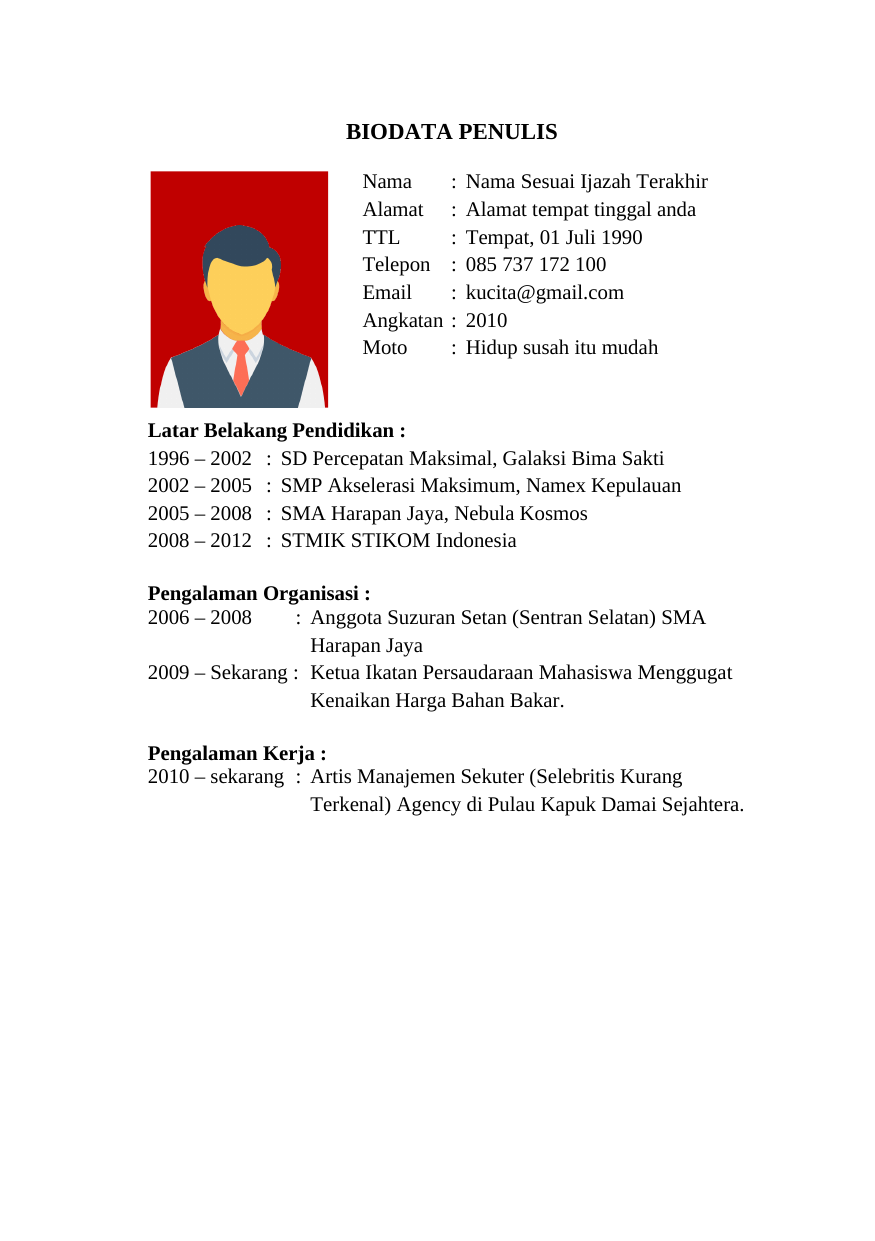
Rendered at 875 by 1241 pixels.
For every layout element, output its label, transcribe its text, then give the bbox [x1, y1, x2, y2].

text 2006 – 2008 : Anggota Suzuran Setan (Sentran Selatan) SMA Harapan Jaya [148, 605, 756, 657]
subtitle Biodata Penulis [148, 118, 756, 144]
text 2008 – 2012 : STMIK STIKOM Indonesia [148, 528, 756, 552]
text 2010 – sekarang : Artis Manajemen Sekuter (Selebritis Kurang Terkenal) Agency di Pulau Kapuk Damai Sejahtera. [148, 764, 756, 816]
table_header Nama : Nama Sesuai Ijazah Terakhir Alamat : Alamat tempat tinggal anda TTL : Tempat, 01 Juli 1990 Telepon : 085 737 172 100 Email : kucita@gmail.com Angkatan : 2010 Moto : Hidup susah itu mudah [351, 170, 805, 363]
text 1996 – 2002 : SD Percepatan Maksimal, Galaksi Bima Sakti [148, 446, 756, 469]
table_header [148, 170, 351, 363]
text 2009 – Sekarang : Ketua Ikatan Persaudaraan Mahasiswa Menggugat Kenaikan Harga Bahan Bakar. [148, 660, 756, 712]
text Pengalaman Kerja : [148, 740, 756, 764]
text 2005 – 2008 : SMA Harapan Jaya, Nebula Kosmos [148, 501, 756, 525]
picture [150, 225, 332, 408]
text Pengalaman Organisasi : [148, 581, 756, 605]
text Latar Belakang Pendidikan : [148, 418, 756, 442]
text 2002 – 2005 : SMP Akselerasi Maksimum, Namex Kepulauan [148, 473, 756, 497]
